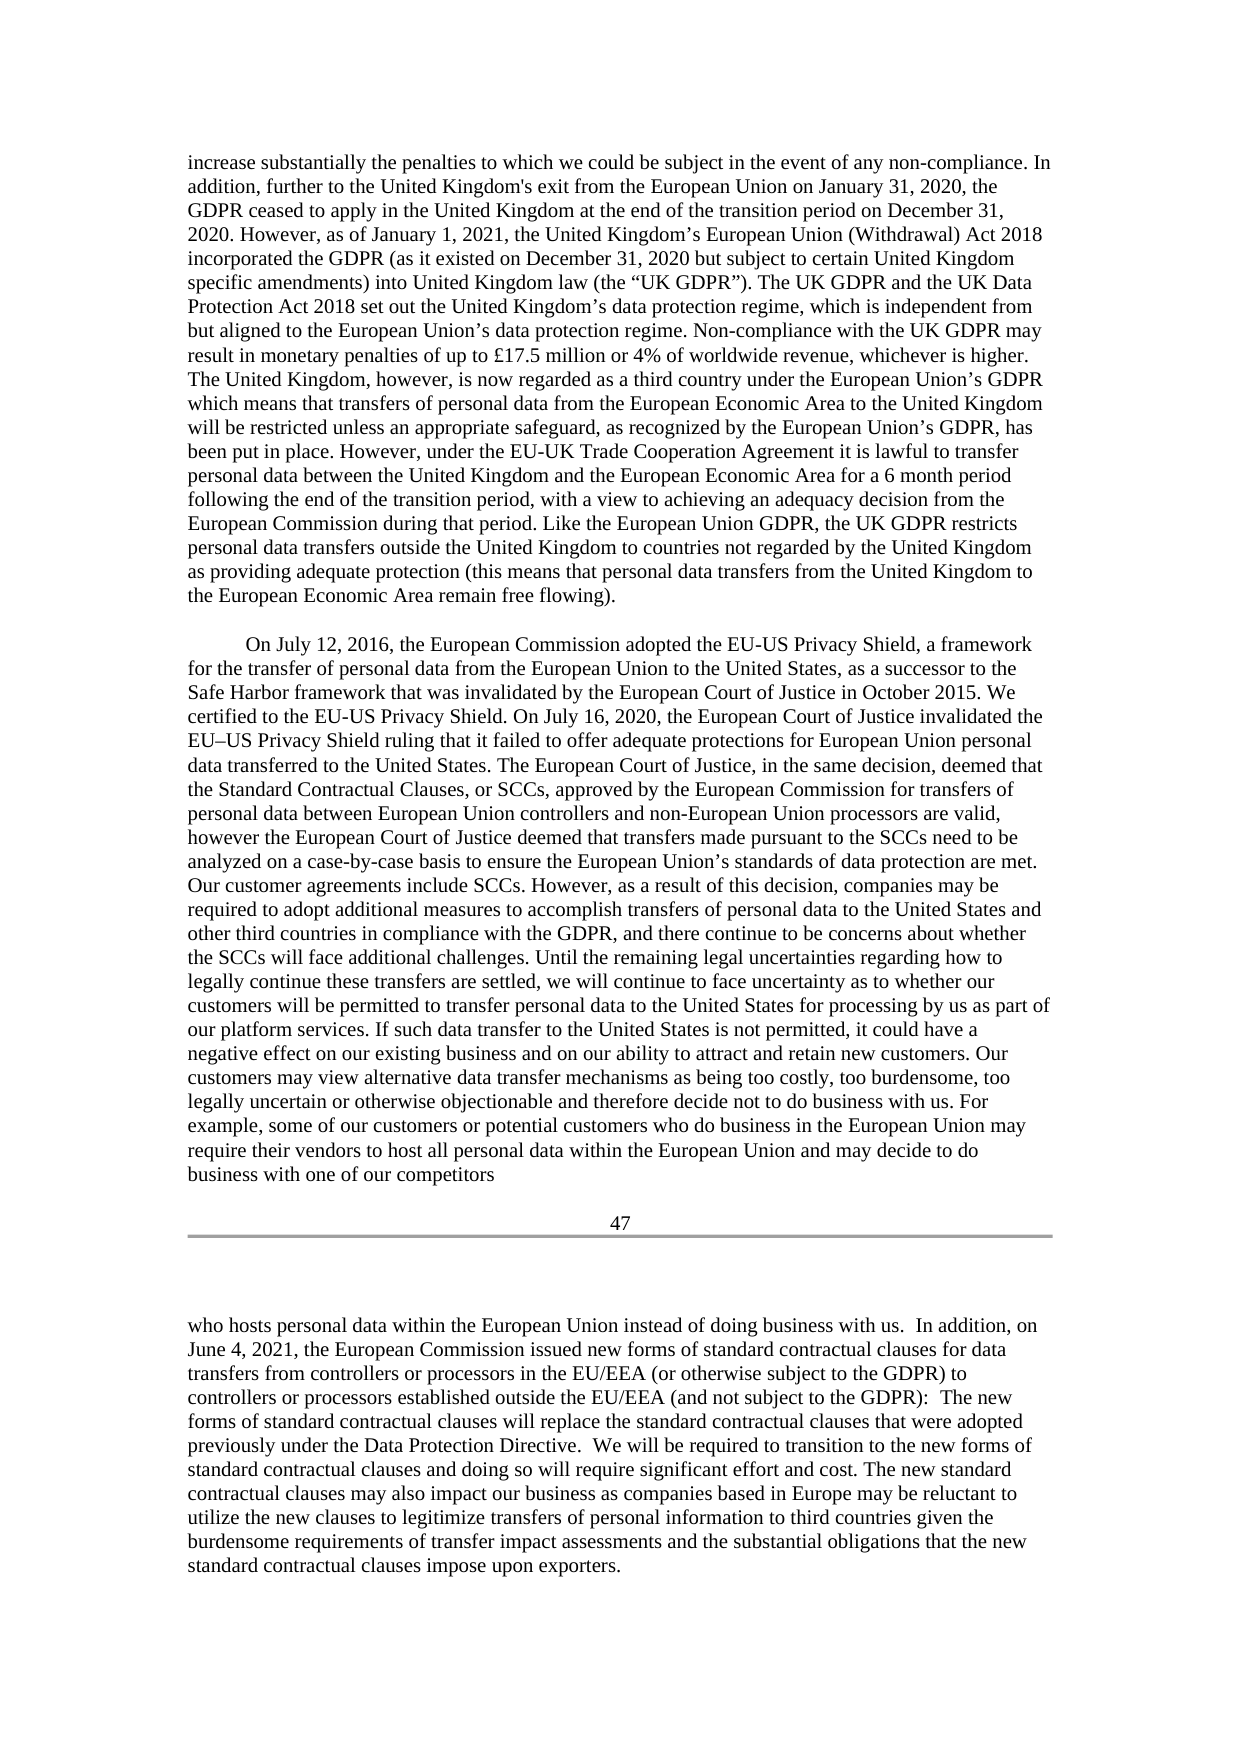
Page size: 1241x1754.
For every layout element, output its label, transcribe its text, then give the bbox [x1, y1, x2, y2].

text who hosts personal data within the European Union instead of doing business with us. In addition, on June 4, 2021, the European Commission issued new forms of standard contractual clauses for data transfers from controllers or processors in the EU/EEA (or otherwise subject to the GDPR) to controllers or processors established outside the EU/EEA (and not subject to the GDPR): The new forms of standard contractual clauses will replace the standard contractual clauses that were adopted previously under the Data Protection Directive. We will be required to transition to the new forms of standard contractual clauses and doing so will require significant effort and cost. The new standard contractual clauses may also impact our business as companies based in Europe may be reluctant to utilize the new clauses to legitimize transfers of personal information to third countries given the burdensome requirements of transfer impact assessments and the substantial obligations that the new standard contractual clauses impose upon exporters. [187, 1312, 1053, 1577]
text 47 [187, 1211, 1053, 1234]
text On July 12, 2016, the European Commission adopted the EU-US Privacy Shield, a framework for the transfer of personal data from the European Union to the United States, as a successor to the Safe Harbor framework that was invalidated by the European Court of Justice in October 2015. We certified to the EU-US Privacy Shield. On July 16, 2020, the European Court of Justice invalidated the EU–US Privacy Shield ruling that it failed to offer adequate protections for European Union personal data transferred to the United States. The European Court of Justice, in the same decision, deemed that the Standard Contractual Clauses, or SCCs, approved by the European Commission for transfers of personal data between European Union controllers and non-European Union processors are valid, however the European Court of Justice deemed that transfers made pursuant to the SCCs need to be analyzed on a case-by-case basis to ensure the European Union’s standards of data protection are met. Our customer agreements include SCCs. However, as a result of this decision, companies may be required to adopt additional measures to accomplish transfers of personal data to the United States and other third countries in compliance with the GDPR, and there continue to be concerns about whether the SCCs will face additional challenges. Until the remaining legal uncertainties regarding how to legally continue these transfers are settled, we will continue to face uncertainty as to whether our customers will be permitted to transfer personal data to the United States for processing by us as part of our platform services. If such data transfer to the United States is not permitted, it could have a negative effect on our existing business and on our ability to attract and retain new customers. Our customers may view alternative data transfer mechanisms as being too costly, too burdensome, too legally uncertain or otherwise objectionable and therefore decide not to do business with us. For example, some of our customers or potential customers who do business in the European Union may require their vendors to host all personal data within the European Union and may decide to do business with one of our competitors [187, 632, 1053, 1186]
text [187, 150, 1053, 607]
